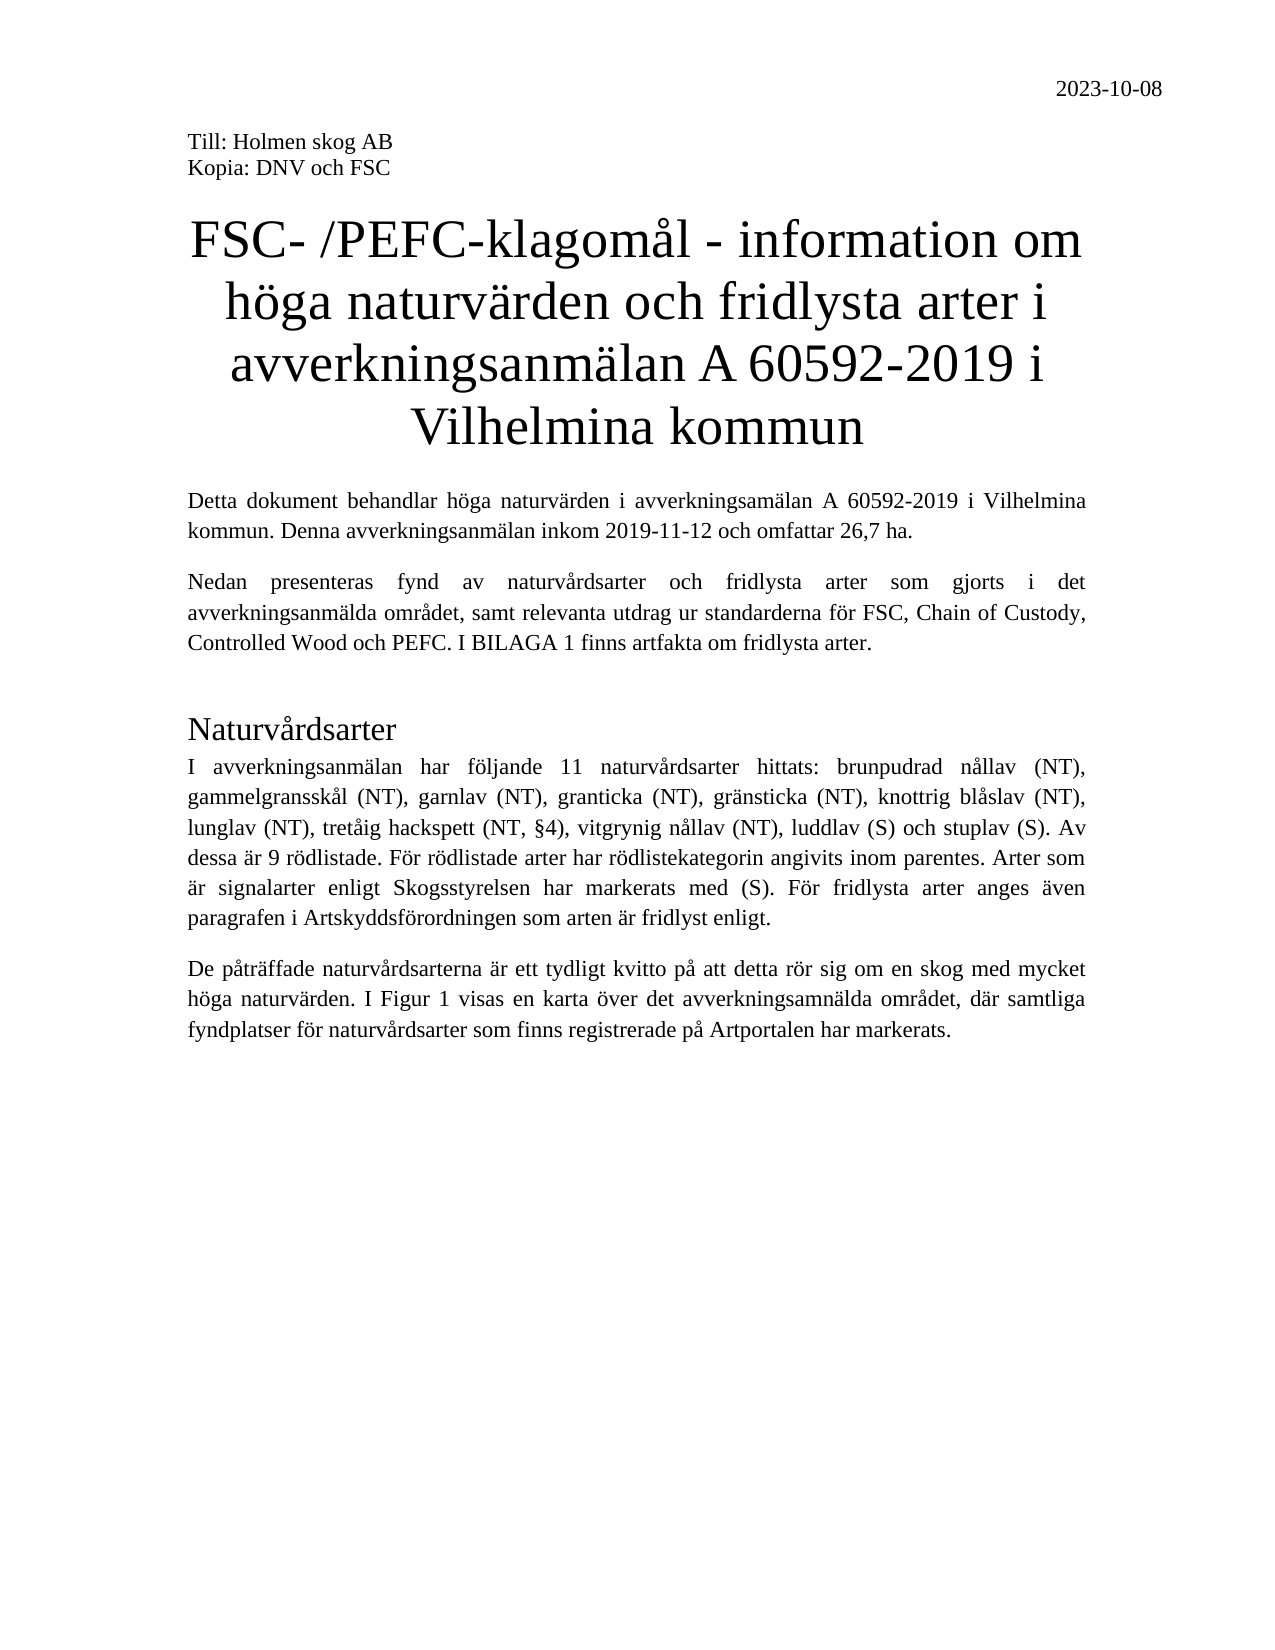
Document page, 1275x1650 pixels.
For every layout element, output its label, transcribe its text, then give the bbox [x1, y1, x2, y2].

text De påträffade naturvårdsarterna är ett tydligt kvitto på att detta rör sig om en skog med mycket höga naturvärden. I Figur 1 visas en karta över det avverkningsamnälda området, där samtliga fyndplatser för naturvårdsarter som finns registrerade på Artportalen har markerats. [187, 955, 1087, 1042]
subtitle Naturvårdsarter [187, 709, 1087, 747]
text I avverkningsanmälan har följande 11 naturvårdsarter hittats: brunpudrad nållav (NT), gammelgransskål (NT), garnlav (NT), granticka (NT), gränsticka (NT), knottrig blåslav (NT), lunglav (NT), tretåig hackspett (NT, §4), vitgrynig nållav (NT), luddlav (S) och stuplav (S). Av dessa är 9 rödlistade. För rödlistade arter har rödlistekategorin angivits inom parentes. Arter som är signalarter enligt Skogsstyrelsen har markerats med (S). För fridlysta arter anges även paragrafen i Artskyddsförordningen som arten är fridlyst enligt. [187, 753, 1087, 931]
text Nedan presenteras fynd av naturvårdsarter och fridlysta arter som gjorts i det avverkningsanmälda området, samt relevanta utdrag ur standarderna för FSC, Chain of Custody, Controlled Wood och PEFC. I BILAGA 1 finns artfakta om fridlysta arter. [187, 568, 1087, 655]
text Detta dokument behandlar höga naturvärden i avverkningsamälan A 60592-2019 i Vilhelmina kommun. Denna avverkningsanmälan inkom 2019-11-12 och omfattar 26,7 ha. [187, 487, 1087, 544]
title FSC- /PEFC-klagomål - information om höga naturvärden och fridlysta arter i avverkningsanmälan A 60592-2019 i Vilhelmina kommun [187, 207, 1087, 456]
